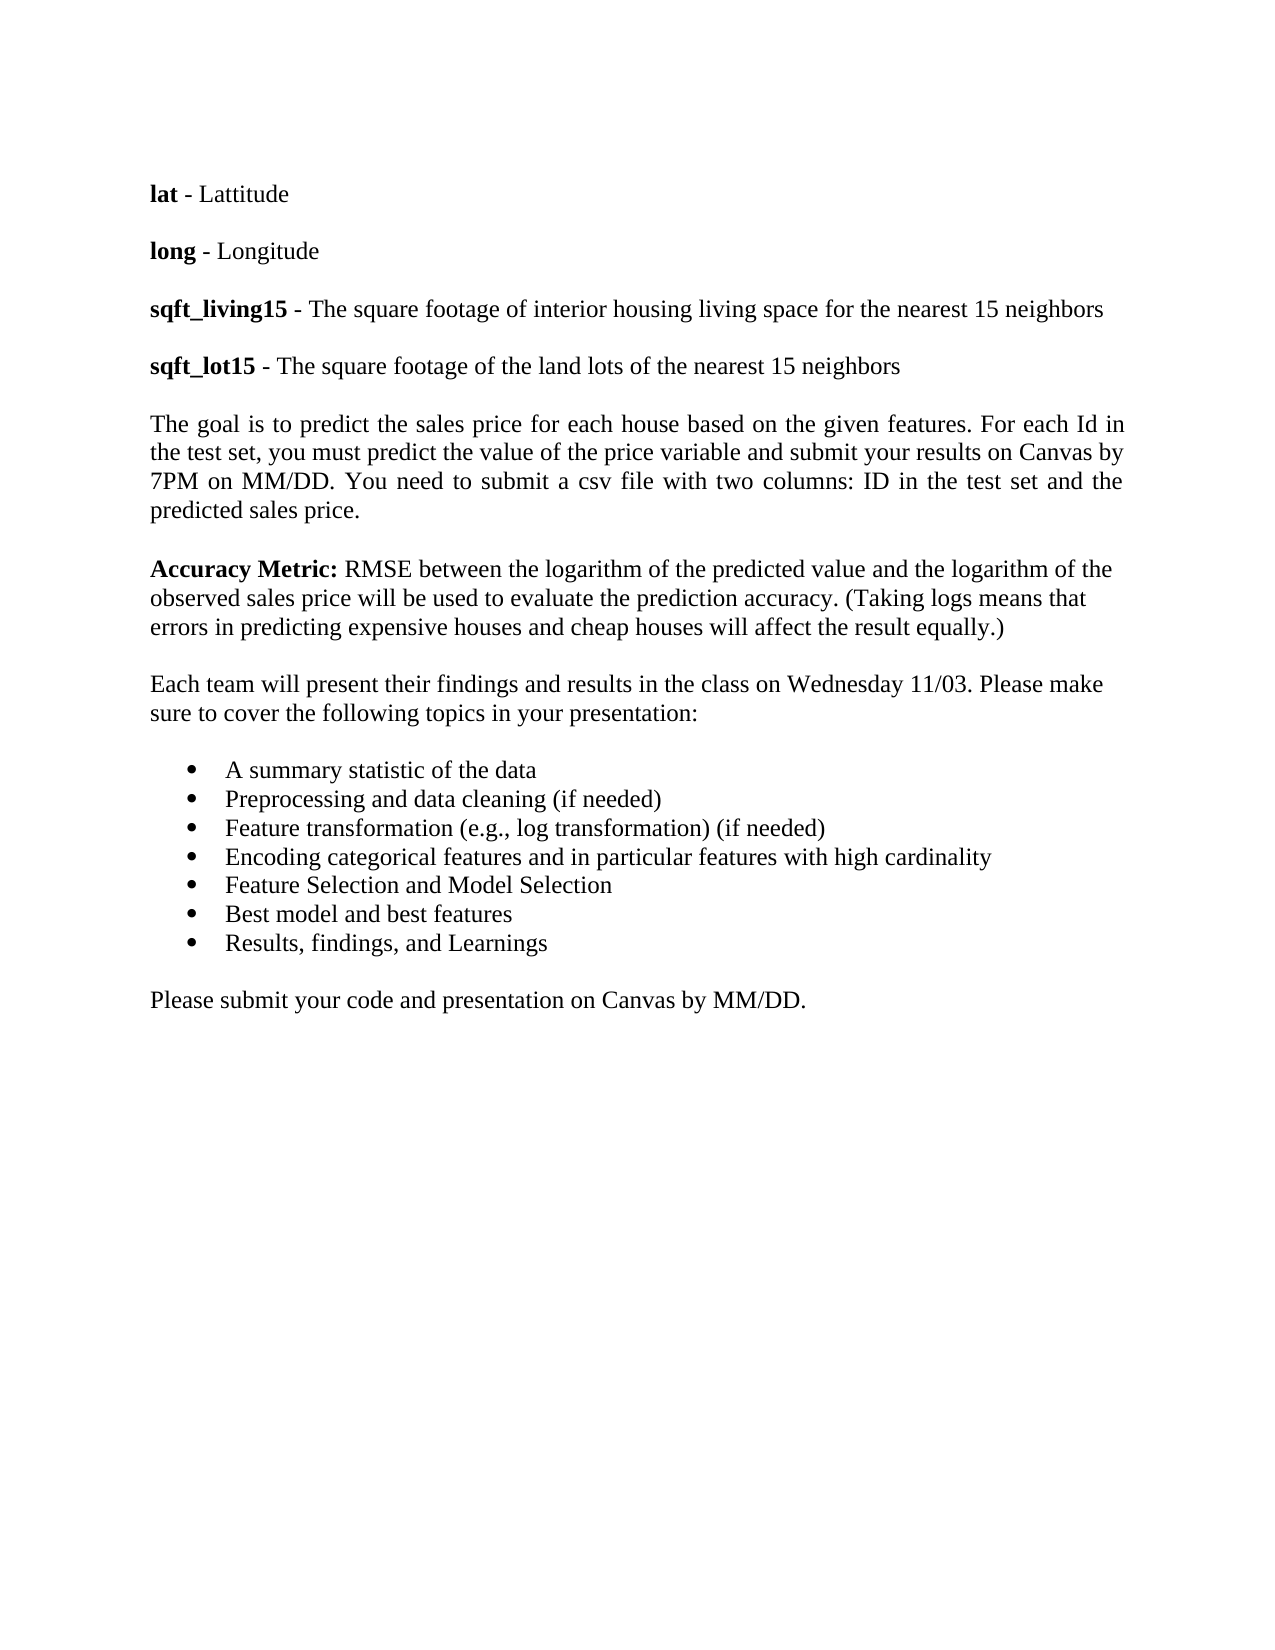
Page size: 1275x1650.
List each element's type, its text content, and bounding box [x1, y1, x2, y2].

list Feature transformation (e.g., log transformation) (if needed) [187, 813, 1125, 842]
list Encoding categorical features and in particular features with high cardinality [187, 842, 1125, 871]
list Feature Selection and Model Selection [187, 871, 1125, 899]
list A summary statistic of the data [187, 756, 1125, 784]
text The goal is to predict the sales price for each house based on the given features. For each Id in the test set, you must predict the value of the price variable and submit your results on Canvas by 7PM on MM/DD. You need to submit a csv file with two columns: ID in the test set and the predicted sales price. [150, 409, 1125, 524]
list Preprocessing and data cleaning (if needed) [187, 784, 1125, 813]
list Results, findings, and Learnings [187, 928, 1125, 957]
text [150, 150, 1125, 380]
text Each team will present their findings and results in the class on Wednesday 11/03. Please make sure to cover the following topics in your presentation: [150, 669, 1125, 727]
text Accuracy Metric: RMSE between the logarithm of the predicted value and the logarithm of the observed sales price will be used to evaluate the prediction accuracy. (Taking logs means that errors in predicting expensive houses and cheap houses will affect the result equally.) [150, 554, 1125, 641]
text Please submit your code and presentation on Canvas by MM/DD. [150, 986, 1125, 1014]
list Best model and best features [187, 899, 1125, 928]
